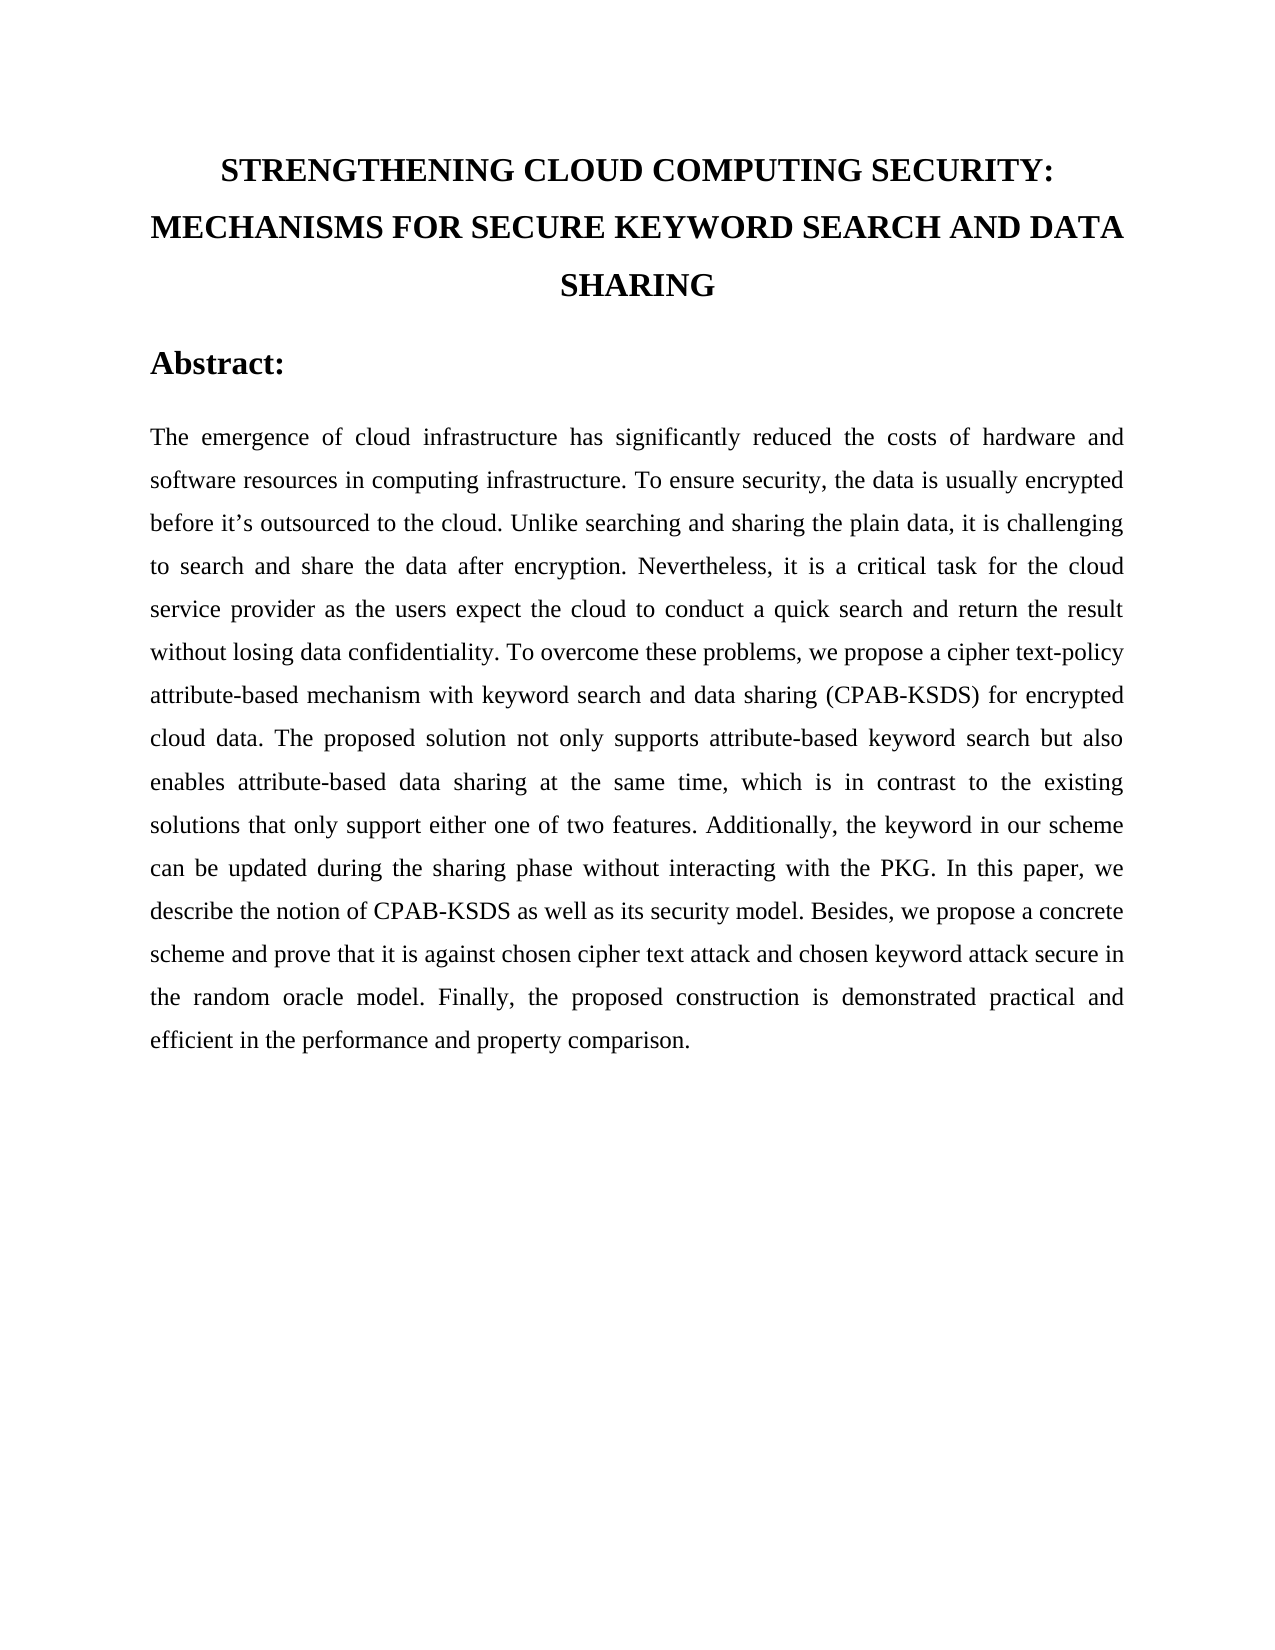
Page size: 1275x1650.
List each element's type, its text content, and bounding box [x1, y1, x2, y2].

text STRENGTHENING CLOUD COMPUTING SECURITY: MECHANISMS FOR SECURE KEYWORD SEARCH AND DATA SHARING [150, 150, 1125, 303]
text Abstract: [150, 343, 1125, 382]
text The emergence of cloud infrastructure has significantly reduced the costs of hardware and software resources in computing infrastructure. To ensure security, the data is usually encrypted before it’s outsourced to the cloud. Unlike searching and sharing the plain data, it is challenging to search and share the data after encryption. Nevertheless, it is a critical task for the cloud service provider as the users expect the cloud to conduct a quick search and return the result without losing data confidentiality. To overcome these problems, we propose a cipher text-policy attribute-based mechanism with keyword search and data sharing (CPAB-KSDS) for encrypted cloud data. The proposed solution not only supports attribute-based keyword search but also enables attribute-based data sharing at the same time, which is in contrast to the existing solutions that only support either one of two features. Additionally, the keyword in our scheme can be updated during the sharing phase without interacting with the PKG. In this paper, we describe the notion of CPAB-KSDS as well as its security model. Besides, we propose a concrete scheme and prove that it is against chosen cipher text attack and chosen keyword attack secure in the random oracle model. Finally, the proposed construction is demonstrated practical and efficient in the performance and property comparison. [150, 422, 1125, 1054]
